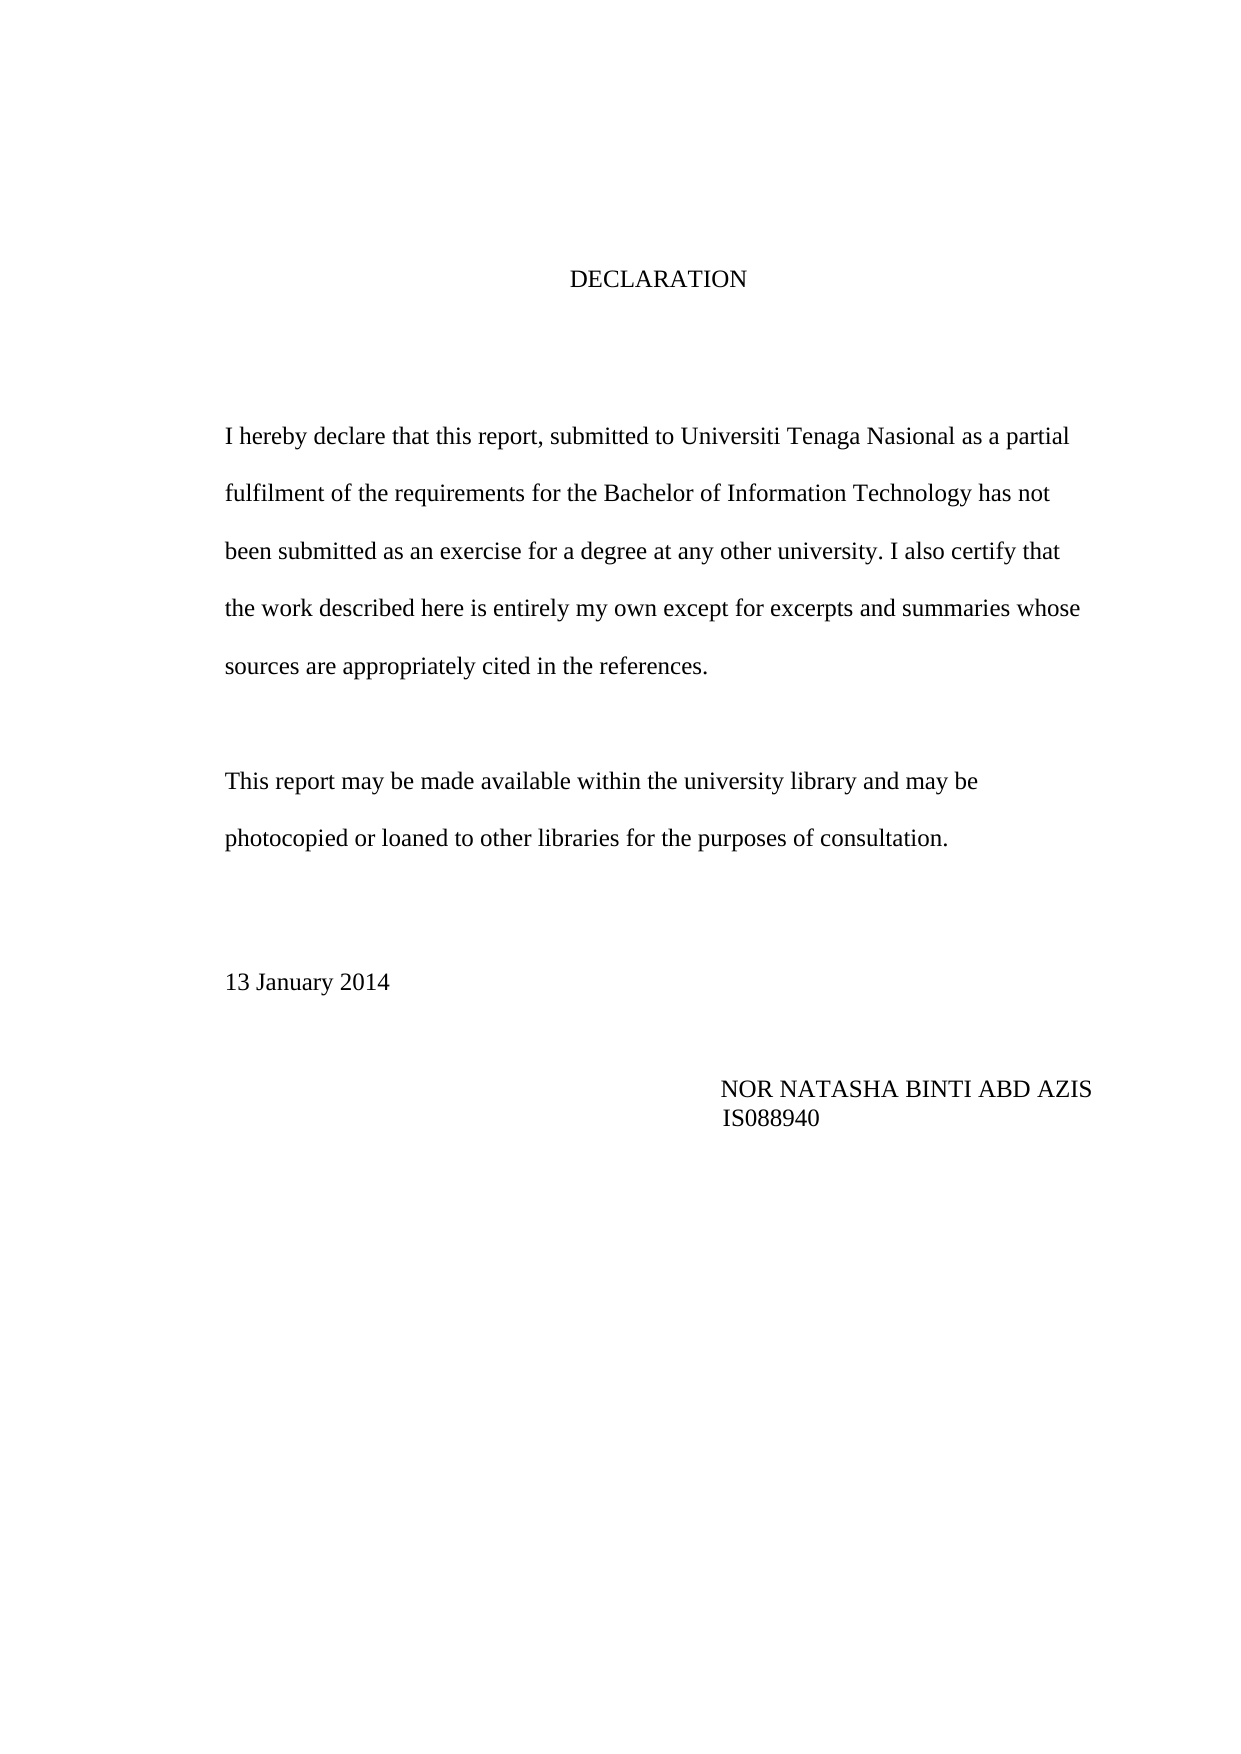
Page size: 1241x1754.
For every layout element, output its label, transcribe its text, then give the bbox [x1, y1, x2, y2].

text I hereby declare that this report, submitted to Universiti Tenaga Nasional as a partial fulfilment of the requirements for the Bachelor of Information Technology has not been submitted as an exercise for a degree at any other university. I also certify that the work described here is entirely my own except for excerpts and summaries whose sources are appropriately cited in the references. [224, 421, 1092, 680]
text DECLARATION [224, 264, 1092, 293]
text This report may be made available within the university library and may be photocopied or loaned to other libraries for the purposes of consultation. [224, 766, 1092, 852]
text NOR NATASHA BINTI ABD AZIS [224, 1074, 1092, 1103]
text IS088940 [374, 1103, 1092, 1132]
text 13 January 2014 [224, 967, 1092, 996]
